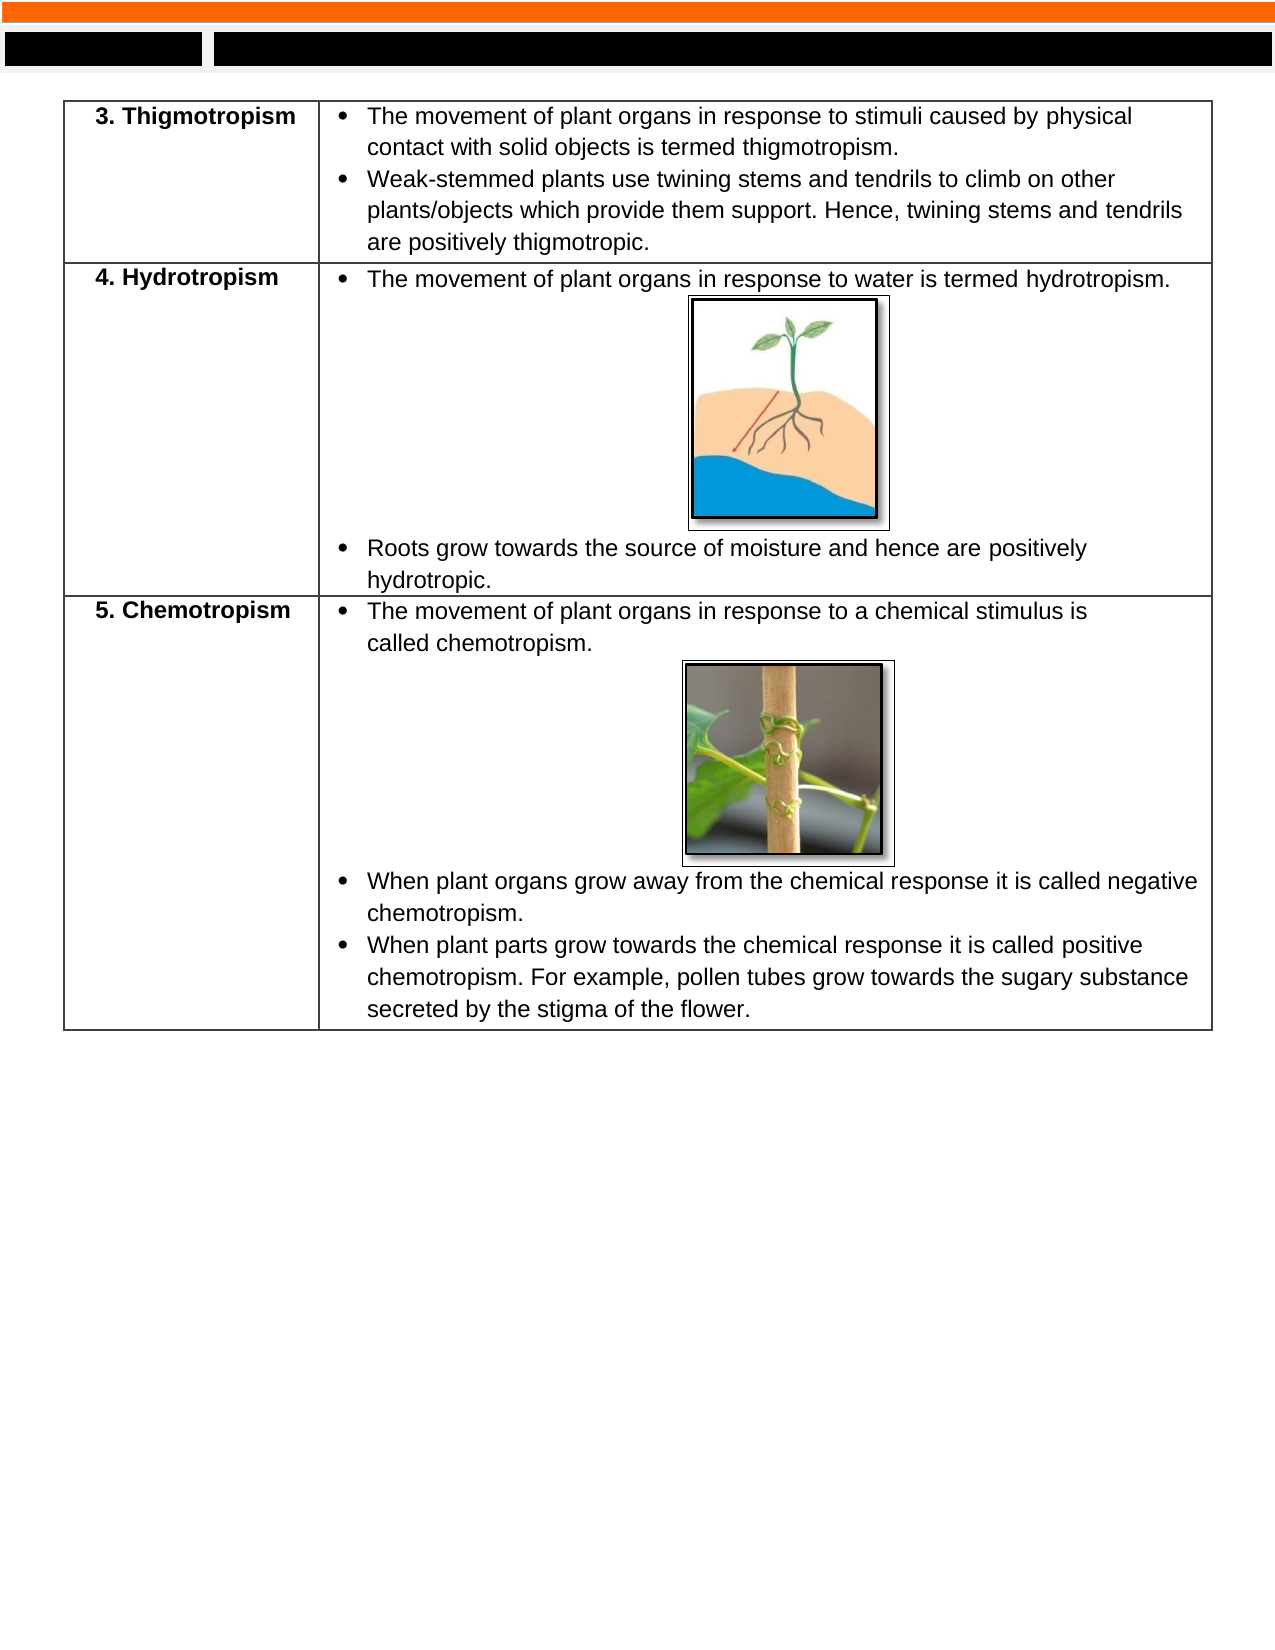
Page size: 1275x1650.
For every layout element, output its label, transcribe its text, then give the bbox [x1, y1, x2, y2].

table_cell 5. Chemotropism [65, 597, 318, 1029]
table_cell The movement of plant organs in response to water is termed hydrotropism. Roots grow towards the source of moisture and hence are positively hydrotropic. [320, 264, 1211, 595]
table_header 3. Thigmotropism [65, 102, 318, 262]
table_header The movement of plant organs in response to stimuli caused by physical contact with solid objects is termed thigmotropism. Weak-stemmed plants use twining stems and tendrils to climb on other plants/objects which provide them support. Hence, twining stems and tendrils are positively thigmotropic. [320, 102, 1211, 262]
table_cell The movement of plant organs in response to a chemical stimulus is called chemotropism. When plant organs grow away from the chemical response it is called negative chemotropism. When plant parts grow towards the chemical response it is called positive chemotropism. For example, pollen tubes grow towards the sugary substance secreted by the stigma of the flower. [320, 597, 1211, 1029]
table_cell 4. Hydrotropism [65, 264, 318, 595]
